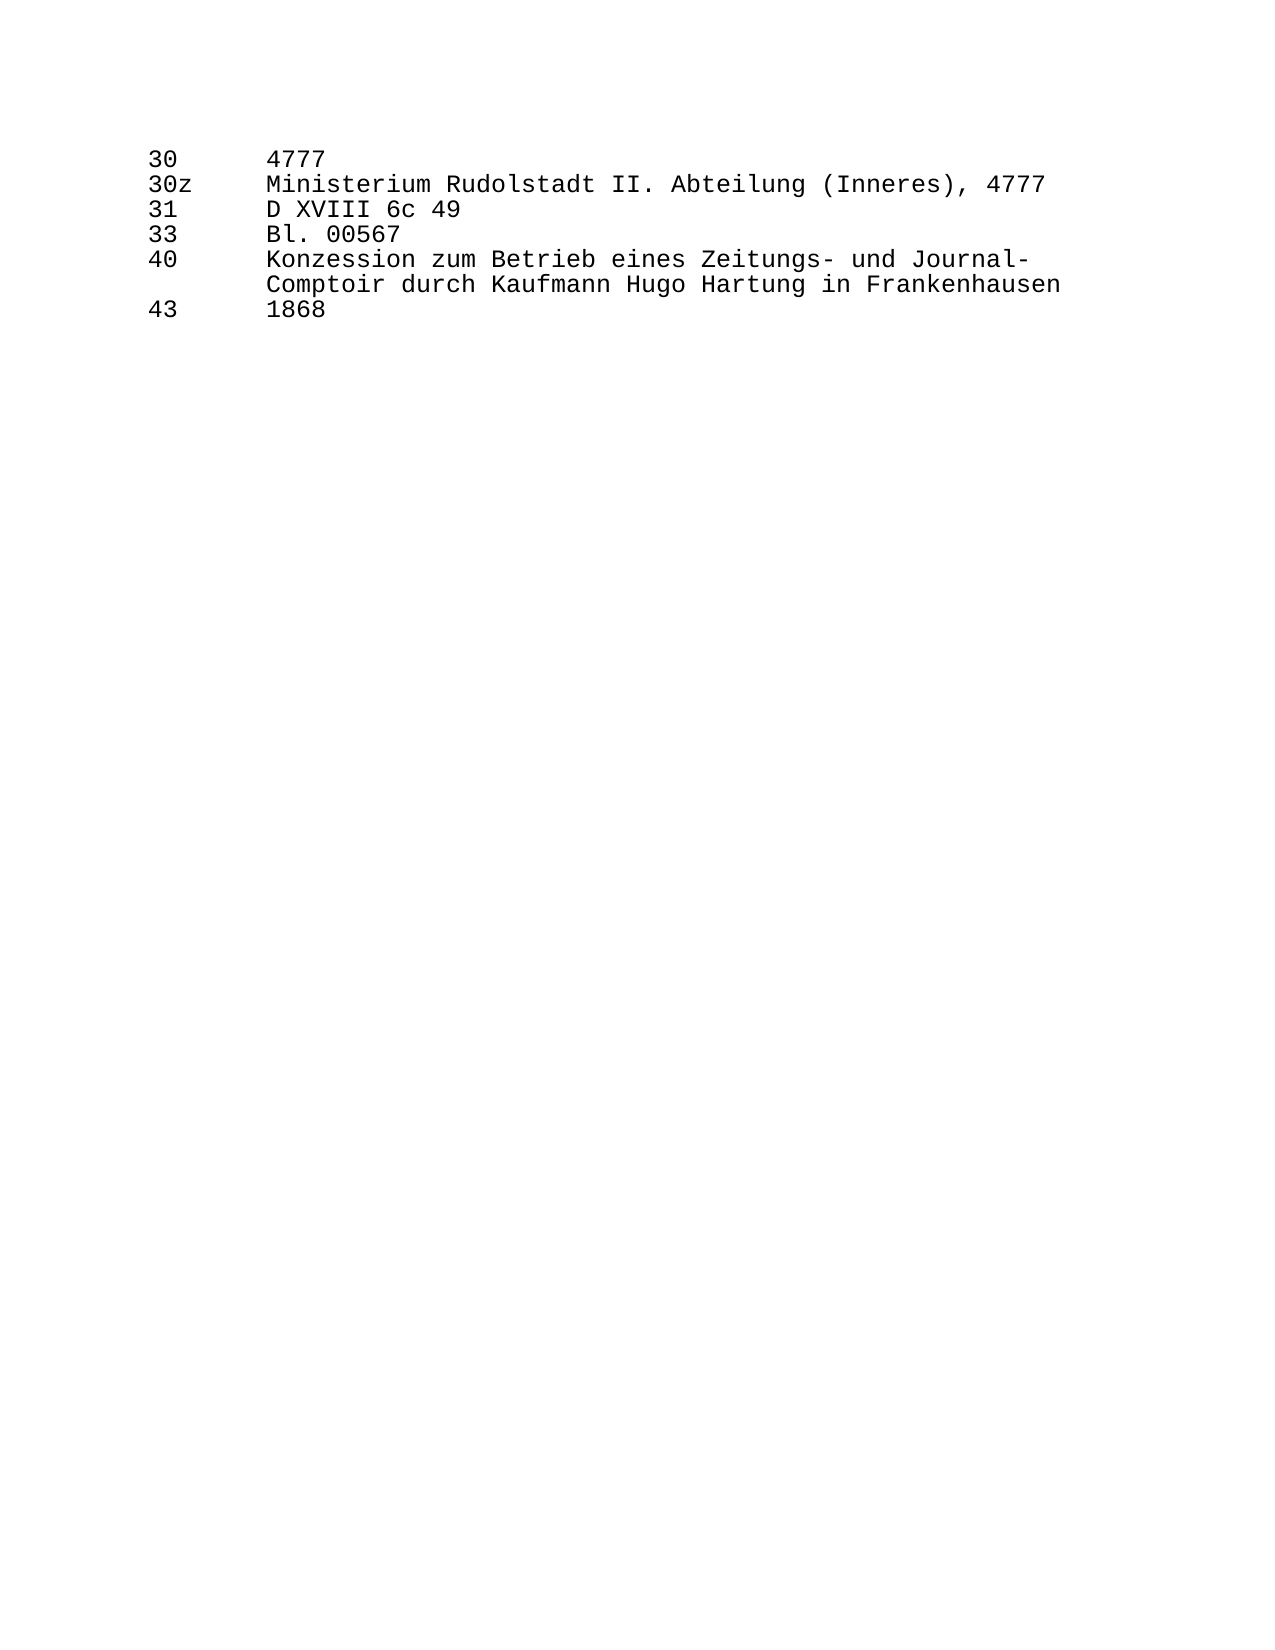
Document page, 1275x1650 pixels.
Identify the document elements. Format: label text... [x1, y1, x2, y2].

text 43 1868 [148, 298, 1127, 323]
text 33 Bl. 00567 [148, 223, 1127, 248]
text 40 s[Konzession]s zum Betrieb eines s[Zeitungs-<Comptoir>]s und s[Journal-Comptoir]s durch p[5{Kaufmann} 2{Hugo} 1{Hartung} in 6{o[Frankenhausen]o}]p [148, 248, 1127, 298]
text 31 D XVIII 6c 49 [148, 198, 1127, 223]
text 30 4777 [148, 148, 1127, 173]
text 30z Ministerium Rudolstadt II. Abteilung (Inneres), 4777 [148, 173, 1127, 198]
